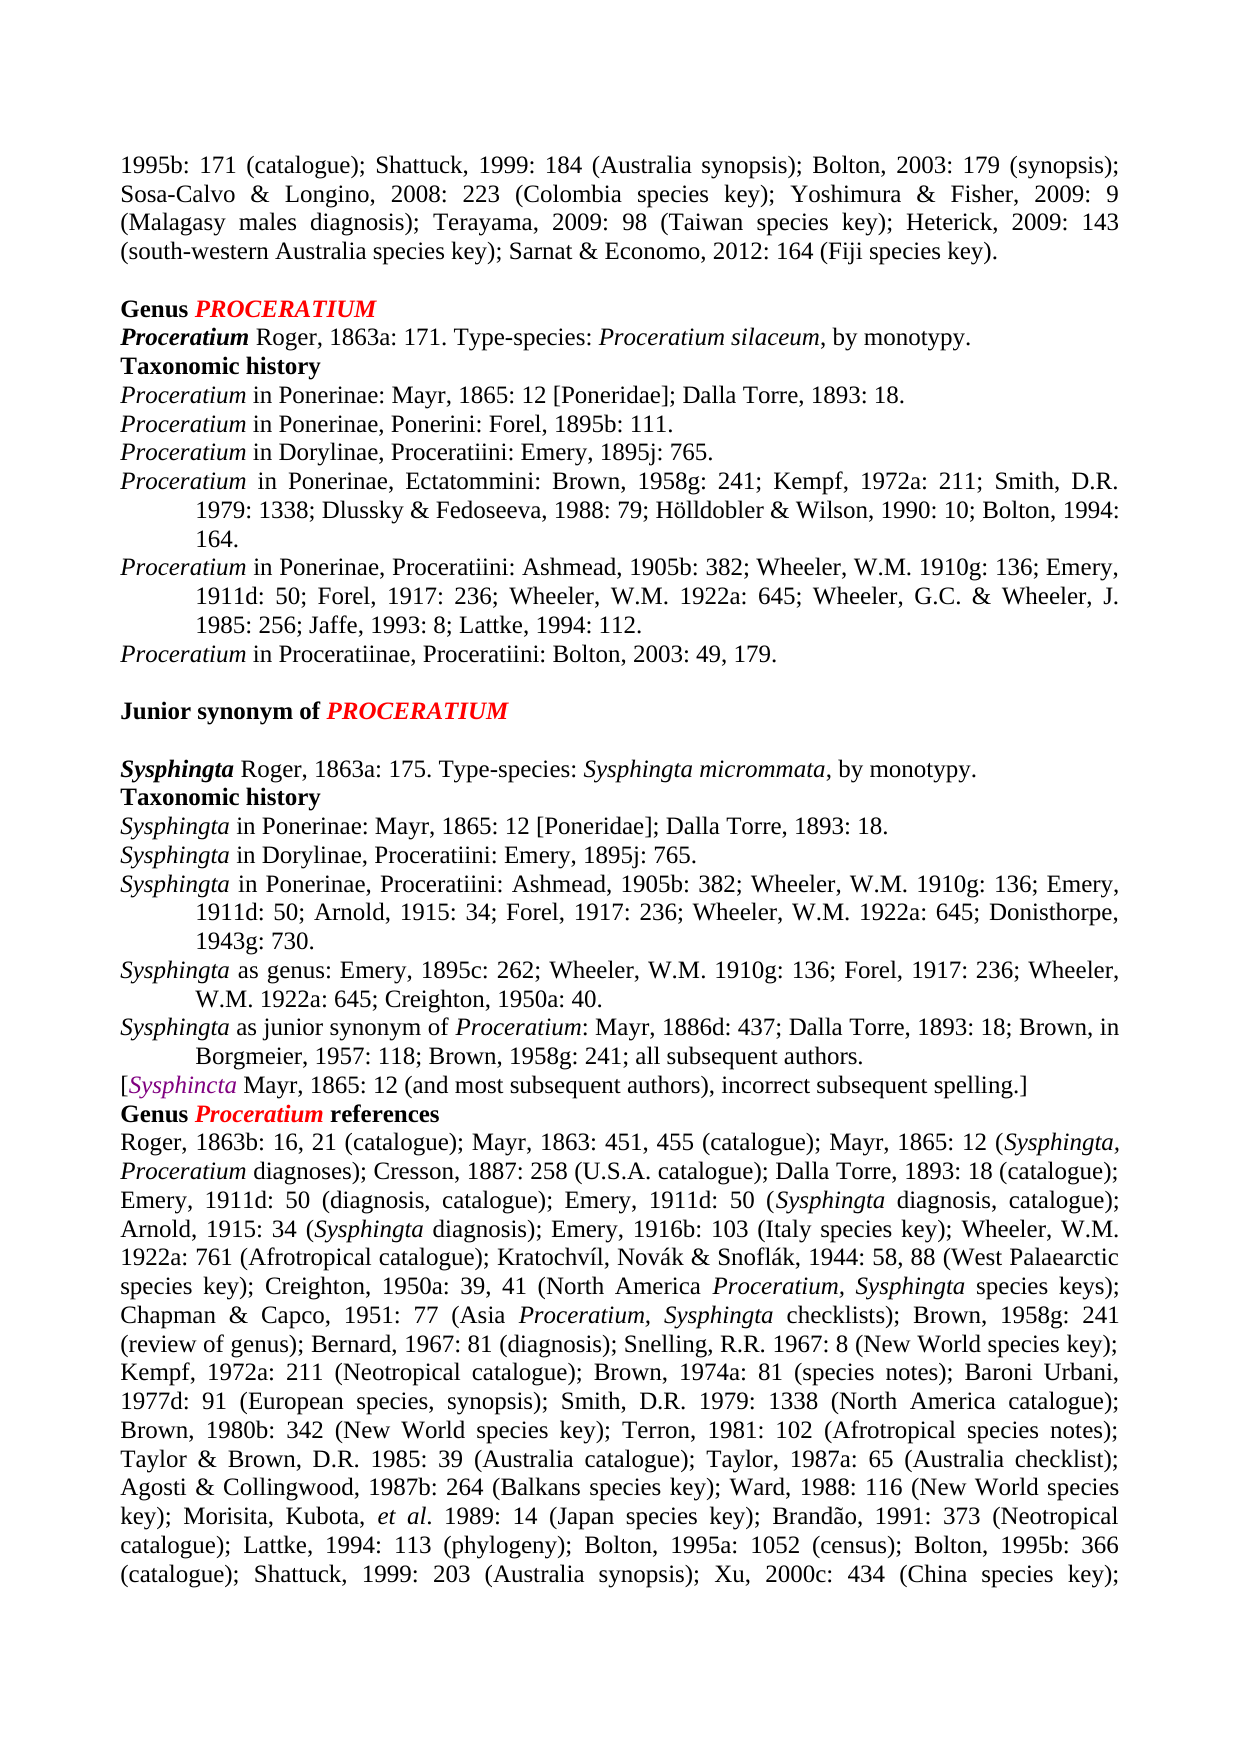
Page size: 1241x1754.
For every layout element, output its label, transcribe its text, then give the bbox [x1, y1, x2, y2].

text Proceratium in Proceratiinae, Proceratiini: Bolton, 2003: 49, 179. [120, 639, 1120, 667]
text Sysphingta as genus: Emery, 1895c: 262; Wheeler, W.M. 1910g: 136; Forel, 1917: 236; Wheeler, W.M. 1922a: 645; Creighton, 1950a: 40. [120, 955, 1120, 1012]
text Junior synonym of PROCERATIUM [120, 696, 1120, 725]
text Proceratium in Ponerinae: Mayr, 1865: 12 [Poneridae]; Dalla Torre, 1893: 18. [120, 380, 1120, 409]
text Sysphingta in Dorylinae, Proceratiini: Emery, 1895j: 765. [120, 840, 1120, 869]
text Taxonomic history [120, 782, 1120, 811]
text Sysphingta Roger, 1863a: 175. Type-species: Sysphingta micrommata, by monotypy. [120, 754, 1120, 782]
text Taxonomic history [120, 351, 1120, 380]
text Proceratium Roger, 1863a: 171. Type-species: Proceratium silaceum, by monotypy. [120, 322, 1120, 351]
text Sysphingta in Ponerinae: Mayr, 1865: 12 [Poneridae]; Dalla Torre, 1893: 18. [120, 811, 1120, 840]
text Proceratium in Ponerinae, Ectatommini: Brown, 1958g: 241; Kempf, 1972a: 211; Smith, D.R. 1979: 1338; Dlussky & Fedoseeva, 1988: 79; Hölldobler & Wilson, 1990: 10; Bolton, 1994: 164. [120, 466, 1120, 552]
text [120, 1127, 1120, 1587]
text Sysphingta in Ponerinae, Proceratiini: Ashmead, 1905b: 382; Wheeler, W.M. 1910g: 136; Emery, 1911d: 50; Arnold, 1915: 34; Forel, 1917: 236; Wheeler, W.M. 1922a: 645; Donisthorpe, 1943g: 730. [120, 869, 1120, 955]
text [Sysphincta Mayr, 1865: 12 (and most subsequent authors), incorrect subsequent spelling.] [120, 1070, 1120, 1099]
text Proceratium in Dorylinae, Proceratiini: Emery, 1895j: 765. [120, 437, 1120, 466]
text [120, 150, 1120, 265]
text Proceratium in Ponerinae, Ponerini: Forel, 1895b: 111. [120, 409, 1120, 437]
text Sysphingta as junior synonym of Proceratium: Mayr, 1886d: 437; Dalla Torre, 1893: 18; Brown, in Borgmeier, 1957: 118; Brown, 1958g: 241; all subsequent authors. [120, 1012, 1120, 1070]
text Proceratium in Ponerinae, Proceratiini: Ashmead, 1905b: 382; Wheeler, W.M. 1910g: 136; Emery, 1911d: 50; Forel, 1917: 236; Wheeler, W.M. 1922a: 645; Wheeler, G.C. & Wheeler, J. 1985: 256; Jaffe, 1993: 8; Lattke, 1994: 112. [120, 552, 1120, 639]
text Genus Proceratium references [120, 1099, 1120, 1127]
text Genus PROCERATIUM [120, 294, 1120, 322]
